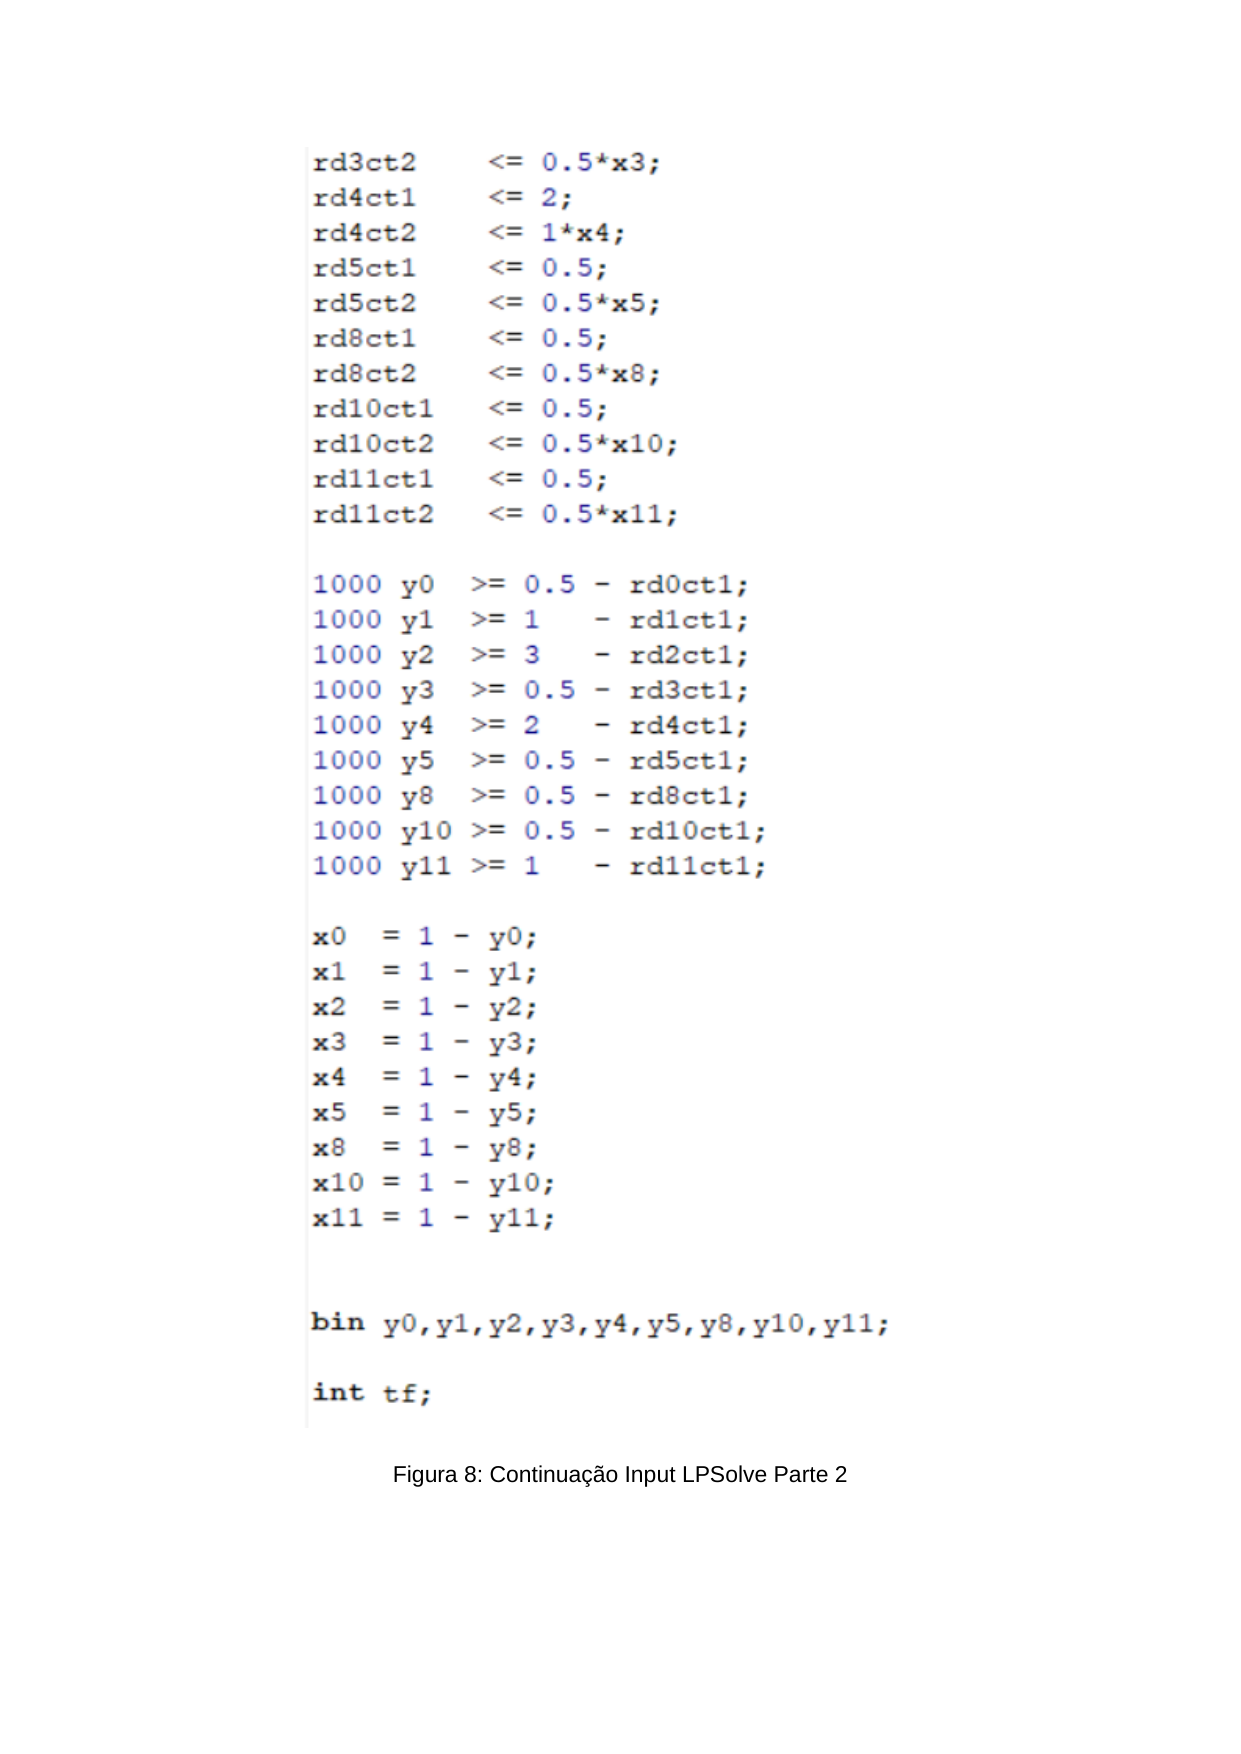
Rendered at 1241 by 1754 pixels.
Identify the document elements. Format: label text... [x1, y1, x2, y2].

text Figura 8: Continuação Input LPSolve Parte 2 [177, 1461, 1063, 1488]
picture [304, 147, 936, 1428]
